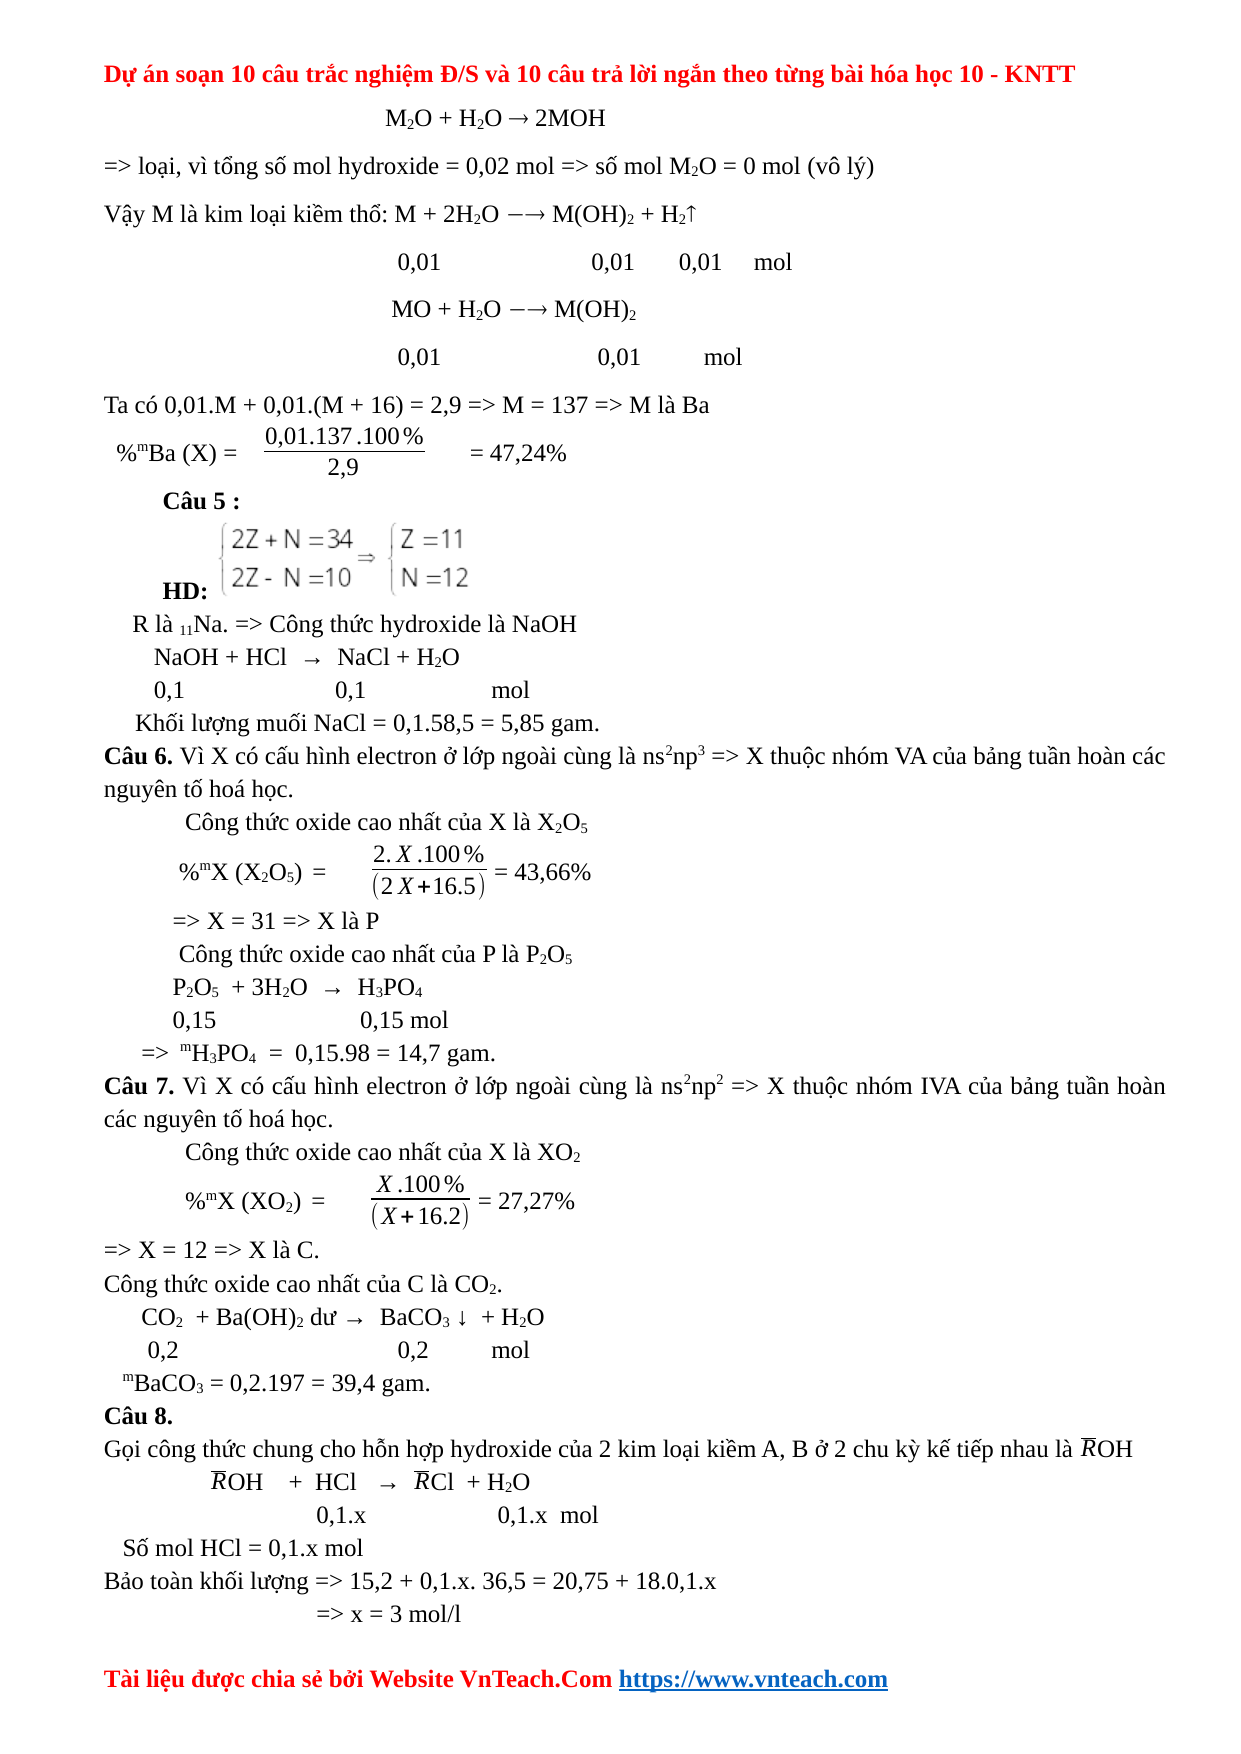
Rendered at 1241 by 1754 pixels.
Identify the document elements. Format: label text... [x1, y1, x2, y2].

text OH + HCl → Cl + H2O [103, 1467, 1166, 1496]
text Công thức oxide cao nhất của P là P2O5 [103, 939, 1166, 968]
text CO2 + Ba(OH)2 dư → BaCO3 ↓ + H2O [103, 1302, 1166, 1330]
text 0,01 0,01 0,01 mol [103, 247, 1166, 275]
text mBaCO3 = 0,2.197 = 39,4 gam. [103, 1368, 1166, 1396]
text Câu 7. Vì X có cấu hình electron ở lớp ngoài cùng là ns2np2 => X thuộc nhóm IVA của bảng tuần hoàn các nguyên tố hoá học. [103, 1071, 1166, 1133]
text => loại, vì tổng số mol hydroxide = 0,02 mol => số mol M2O = 0 mol (vô lý) [103, 151, 1166, 180]
text HD: [103, 519, 1166, 605]
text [103, 1434, 1166, 1462]
text Khối lượng muối NaCl = 0,1.58,5 = 5,85 gam. [103, 708, 1166, 737]
text Vậy M là kim loại kiềm thổ: M + 2H2O M(OH)2 + H2 [103, 199, 1166, 228]
text %mX (XO2) = = 27,27% [103, 1170, 1166, 1231]
text => mH3PO4 = 0,15.98 = 14,7 gam. [103, 1038, 1166, 1067]
text %mBa (X) = = 47,24% [103, 423, 1166, 482]
text 0,15 0,15 mol [103, 1005, 1166, 1034]
text Công thức oxide cao nhất của X là XO2 [103, 1137, 1166, 1166]
text MO + H2O M(OH)2 [103, 294, 1166, 323]
text M2O + H2O 2MOH [103, 103, 1166, 132]
text => X = 31 => X là P [103, 906, 1166, 935]
text Công thức oxide cao nhất của X là X2O5 [103, 807, 1166, 836]
text Số mol HCl = 0,1.x mol [103, 1533, 1166, 1562]
text Công thức oxide cao nhất của C là CO2. [103, 1269, 1166, 1297]
text 0,01 0,01 mol [103, 342, 1166, 371]
text R là 11Na. => Công thức hydroxide là NaOH [103, 609, 1166, 638]
text %mX (X2O5) = = 43,66% [103, 840, 1166, 902]
text P2O5 + 3H2O → H3PO4 [103, 972, 1166, 1001]
text Câu 5 : [103, 486, 1166, 515]
text 0,1.x 0,1.x mol [103, 1500, 1166, 1528]
text Bảo toàn khối lượng => 15,2 + 0,1.x. 36,5 = 20,75 + 18.0,1.x [103, 1566, 1166, 1594]
text 0,2 0,2 mol [103, 1335, 1166, 1363]
text Câu 8. [103, 1401, 1166, 1429]
text NaOH + HCl → NaCl + H2O [103, 642, 1166, 671]
text Ta có 0,01.M + 0,01.(M + 16) = 2,9 => M = 137 => M là Ba [103, 390, 1166, 418]
text => x = 3 mol/l [103, 1599, 1166, 1628]
text Câu 6. Vì X có cấu hình electron ở lớp ngoài cùng là ns2np3 => X thuộc nhóm VA của bảng tuần hoàn các nguyên tố hoá học. [103, 741, 1166, 803]
text => X = 12 => X là C. [103, 1236, 1166, 1264]
text 0,1 0,1 mol [103, 675, 1166, 704]
